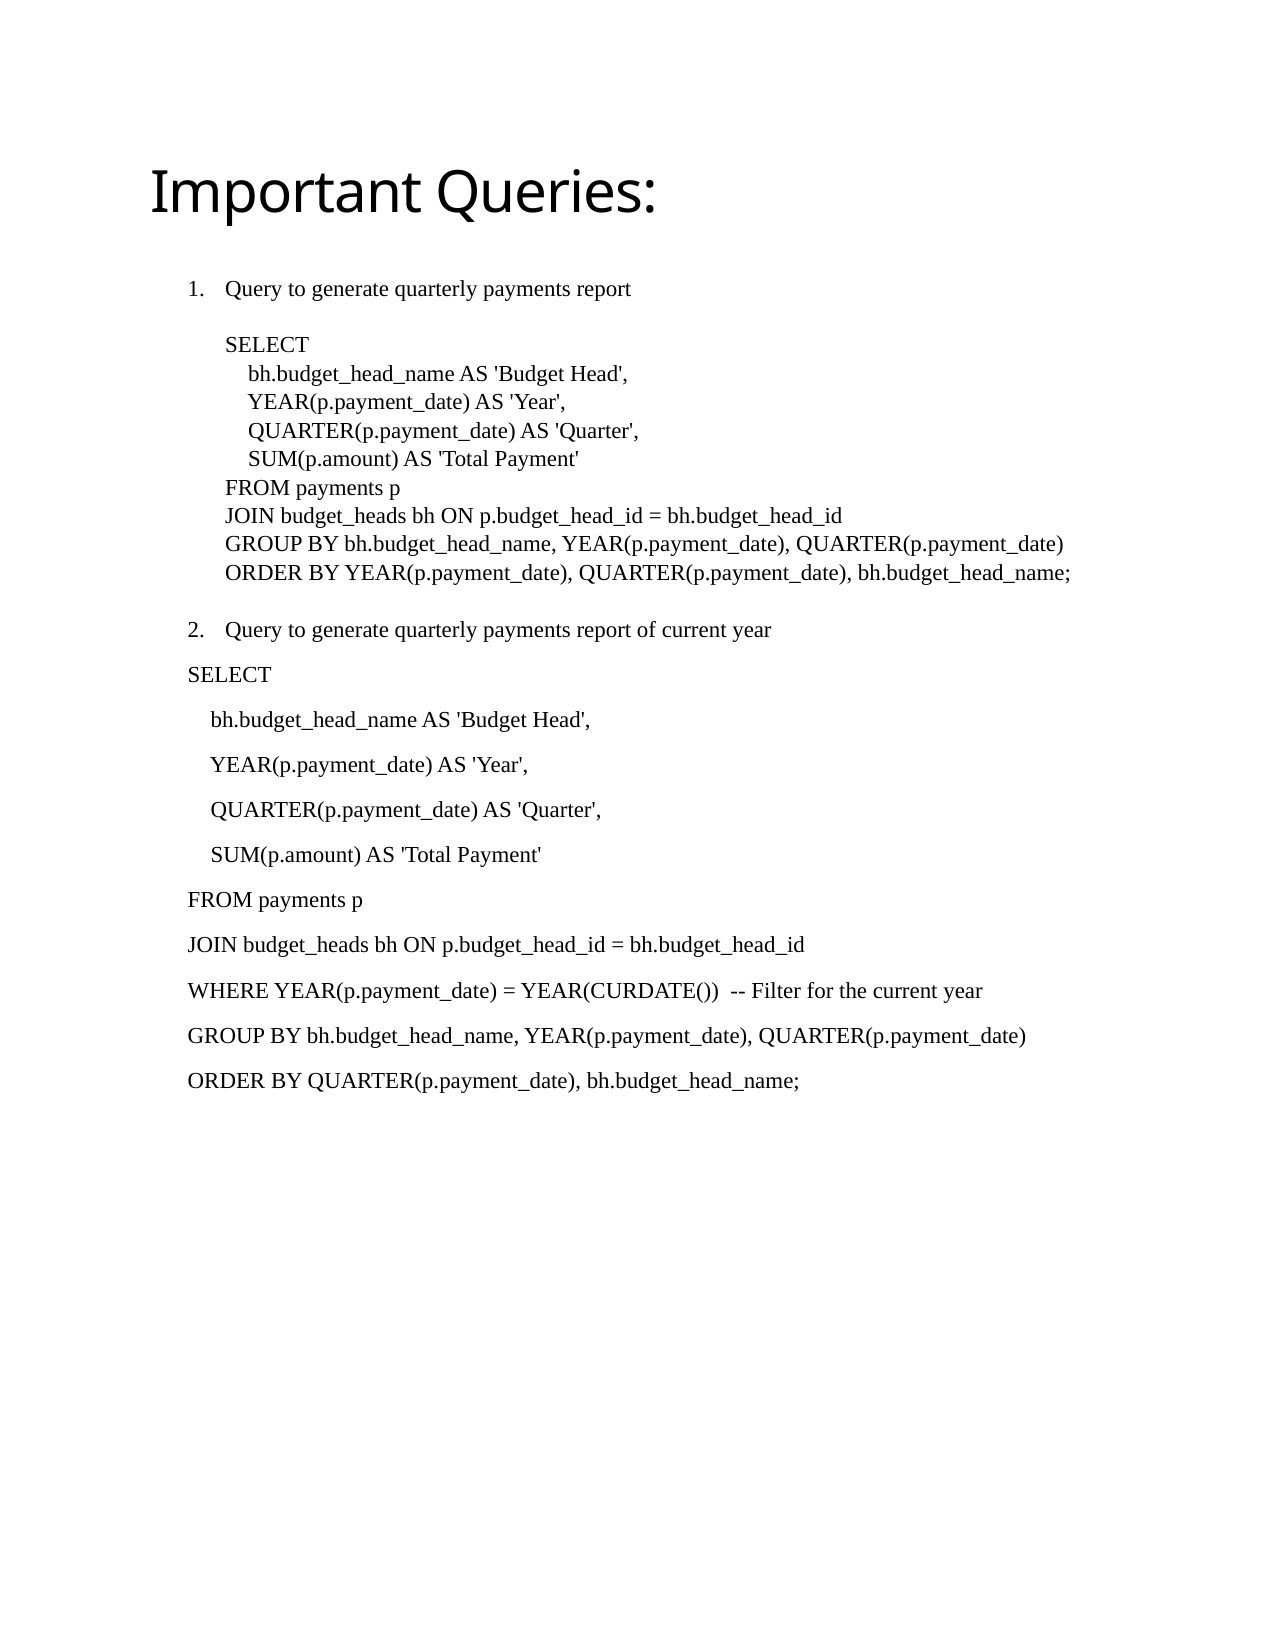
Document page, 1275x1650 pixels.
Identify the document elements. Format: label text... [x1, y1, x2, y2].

list QUARTER(p.payment_date) AS 'Quarter', [225, 417, 1125, 443]
text SELECT [187, 661, 1125, 687]
list ORDER BY YEAR(p.payment_date), QUARTER(p.payment_date), bh.budget_head_name; [225, 559, 1125, 585]
text JOIN budget_heads bh ON p.budget_head_id = bh.budget_head_id [187, 932, 1125, 958]
list FROM payments p [225, 474, 1125, 500]
text SUM(p.amount) AS 'Total Payment' [187, 841, 1125, 868]
text GROUP BY bh.budget_head_name, YEAR(p.payment_date), QUARTER(p.payment_date) [187, 1022, 1125, 1048]
list SUM(p.amount) AS 'Total Payment' [225, 445, 1125, 472]
list SELECT [225, 331, 1125, 358]
list bh.budget_head_name AS 'Budget Head', [225, 360, 1125, 386]
title Important Queries: [150, 150, 1125, 229]
text ORDER BY QUARTER(p.payment_date), bh.budget_head_name; [187, 1067, 1125, 1093]
text QUARTER(p.payment_date) AS 'Quarter', [187, 796, 1125, 823]
list JOIN budget_heads bh ON p.budget_head_id = bh.budget_head_id [225, 502, 1125, 528]
text FROM payments p [187, 886, 1125, 913]
text bh.budget_head_name AS 'Budget Head', [187, 706, 1125, 732]
text YEAR(p.payment_date) AS 'Year', [187, 751, 1125, 777]
list YEAR(p.payment_date) AS 'Year', [225, 388, 1125, 415]
list Query to generate quarterly payments report of current year [187, 616, 1125, 642]
text WHERE YEAR(p.payment_date) = YEAR(CURDATE()) -- Filter for the current year [187, 977, 1125, 1003]
list Query to generate quarterly payments report [187, 274, 1125, 301]
list GROUP BY bh.budget_head_name, YEAR(p.payment_date), QUARTER(p.payment_date) [225, 531, 1125, 557]
